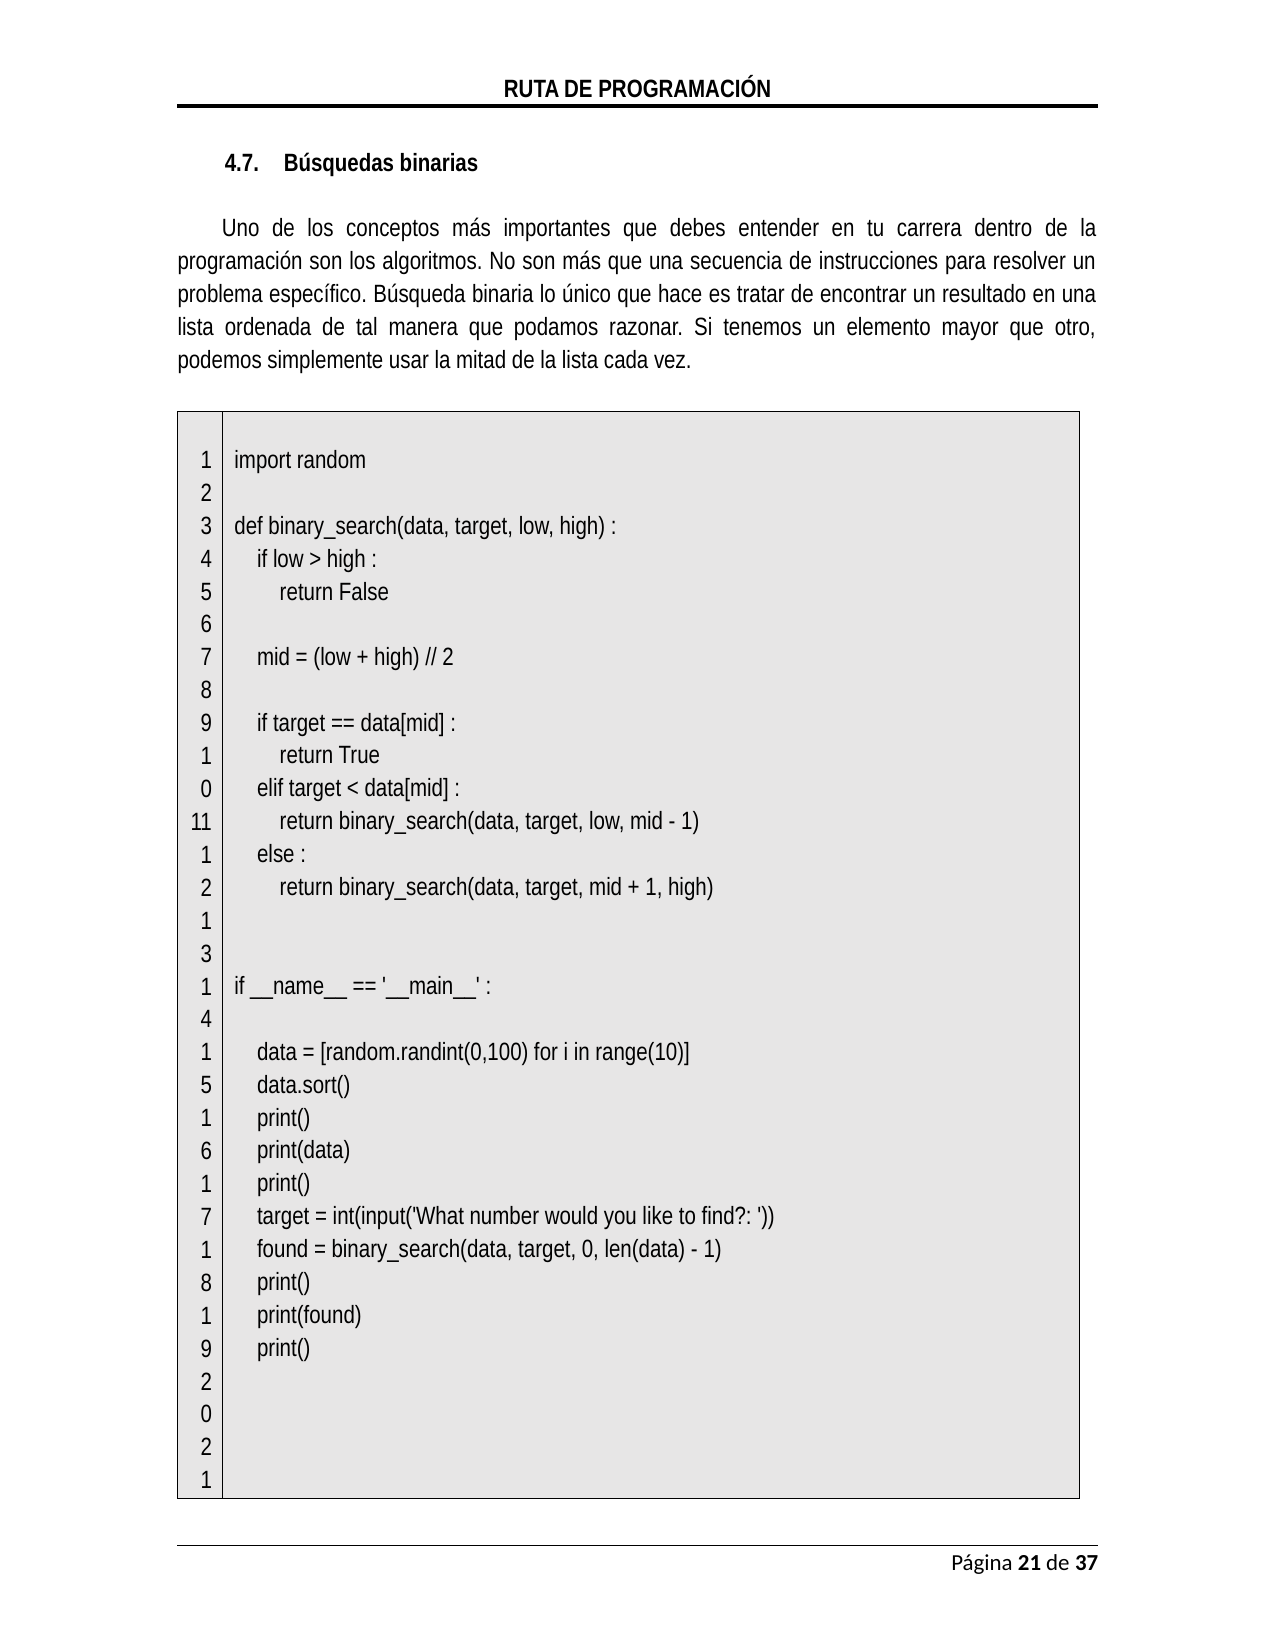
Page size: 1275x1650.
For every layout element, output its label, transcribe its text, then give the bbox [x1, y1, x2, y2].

text Uno de los conceptos más importantes que debes entender en tu carrera dentro de la programación son los algoritmos. No son más que una secuencia de instrucciones para resolver un problema específico. Búsqueda binaria lo único que hace es tratar de encontrar un resultado en una lista ordenada de tal manera que podamos razonar. Si tenemos un elemento mayor que otro, podemos simplemente usar la mitad de la lista cada vez. [177, 213, 1098, 374]
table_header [223, 412, 1079, 1498]
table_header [178, 412, 222, 1498]
subtitle Búsquedas binarias [224, 148, 1098, 176]
